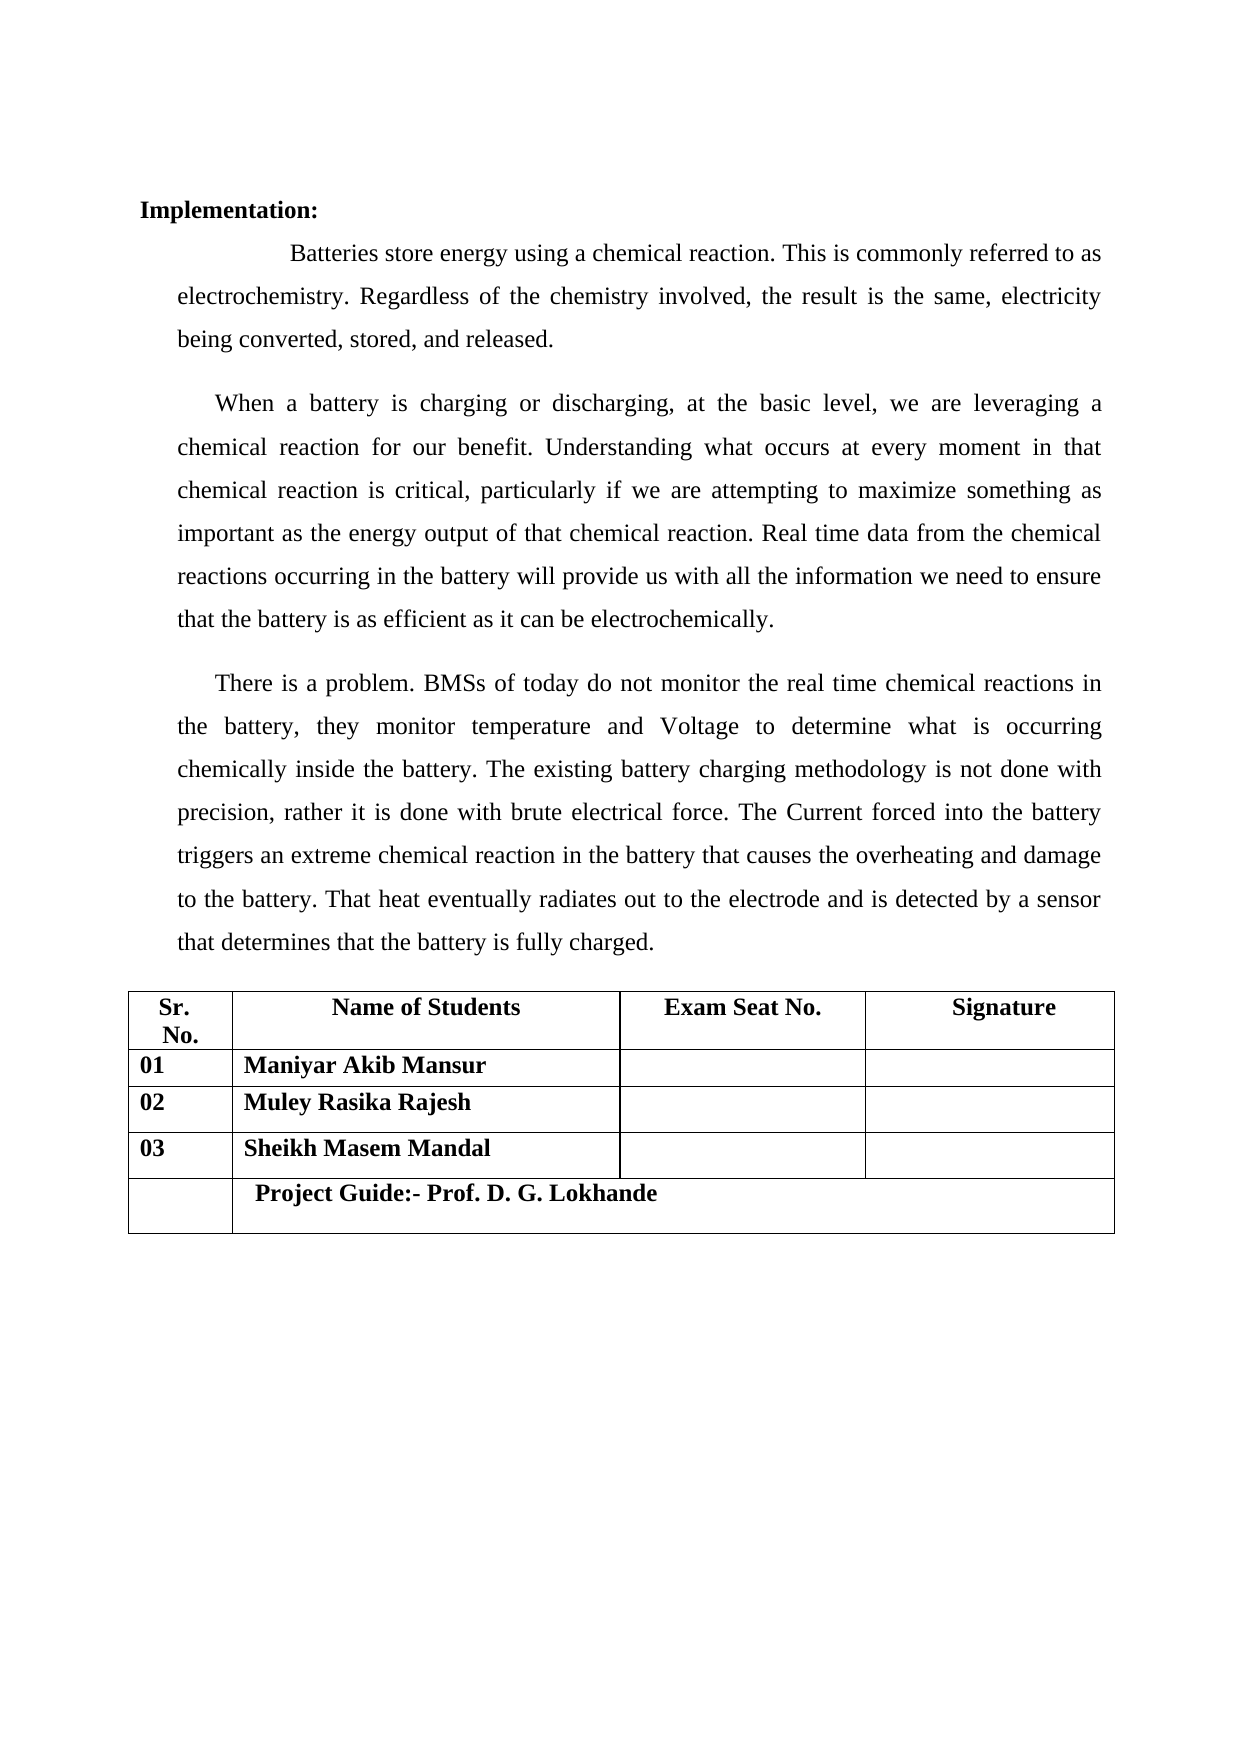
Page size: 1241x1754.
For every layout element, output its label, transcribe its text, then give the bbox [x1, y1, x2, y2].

table_header Name of Students [233, 992, 619, 1049]
text Batteries store energy using a chemical reaction. This is commonly referred to as electrochemistry. Regardless of the chemistry involved, the result is the same, electricity being converted, stored, and released. [177, 238, 1103, 353]
text Implementation: [139, 195, 1103, 224]
table_cell [129, 1179, 232, 1232]
table_cell 03 [129, 1133, 232, 1177]
table_cell 02 [129, 1087, 232, 1132]
table_cell [866, 1087, 1114, 1132]
table_cell [621, 1133, 865, 1177]
table_cell 01 [129, 1050, 232, 1086]
table_cell Maniyar Akib Mansur [233, 1050, 619, 1086]
text There is a problem. BMSs of today do not monitor the real time chemical reactions in the battery, they monitor temperature and Voltage to determine what is occurring chemically inside the battery. The existing battery charging methodology is not done with precision, rather it is done with brute electrical force. The Current forced into the battery triggers an extreme chemical reaction in the battery that causes the overheating and damage to the battery. That heat eventually radiates out to the electrode and is detected by a sensor that determines that the battery is fully charged. [177, 668, 1103, 956]
table_cell [621, 1050, 865, 1086]
table_header Sr. No. [129, 992, 232, 1049]
table_header Signature [866, 992, 1114, 1049]
text When a battery is charging or discharging, at the basic level, we are leveraging a chemical reaction for our benefit. Understanding what occurs at every moment in that chemical reaction is critical, particularly if we are attempting to maximize something as important as the energy output of that chemical reaction. Real time data from the chemical reactions occurring in the battery will provide us with all the information we need to ensure that the battery is as efficient as it can be electrochemically. [177, 388, 1103, 633]
table_header Exam Seat No. [621, 992, 865, 1049]
table_cell [866, 1050, 1114, 1086]
table_cell [866, 1133, 1114, 1177]
table_cell Muley Rasika Rajesh [233, 1087, 619, 1132]
table_cell Sheikh Masem Mandal [233, 1133, 619, 1177]
table_cell [621, 1087, 865, 1132]
table_cell Project Guide:- Prof. D. G. Lokhande [233, 1179, 1114, 1232]
